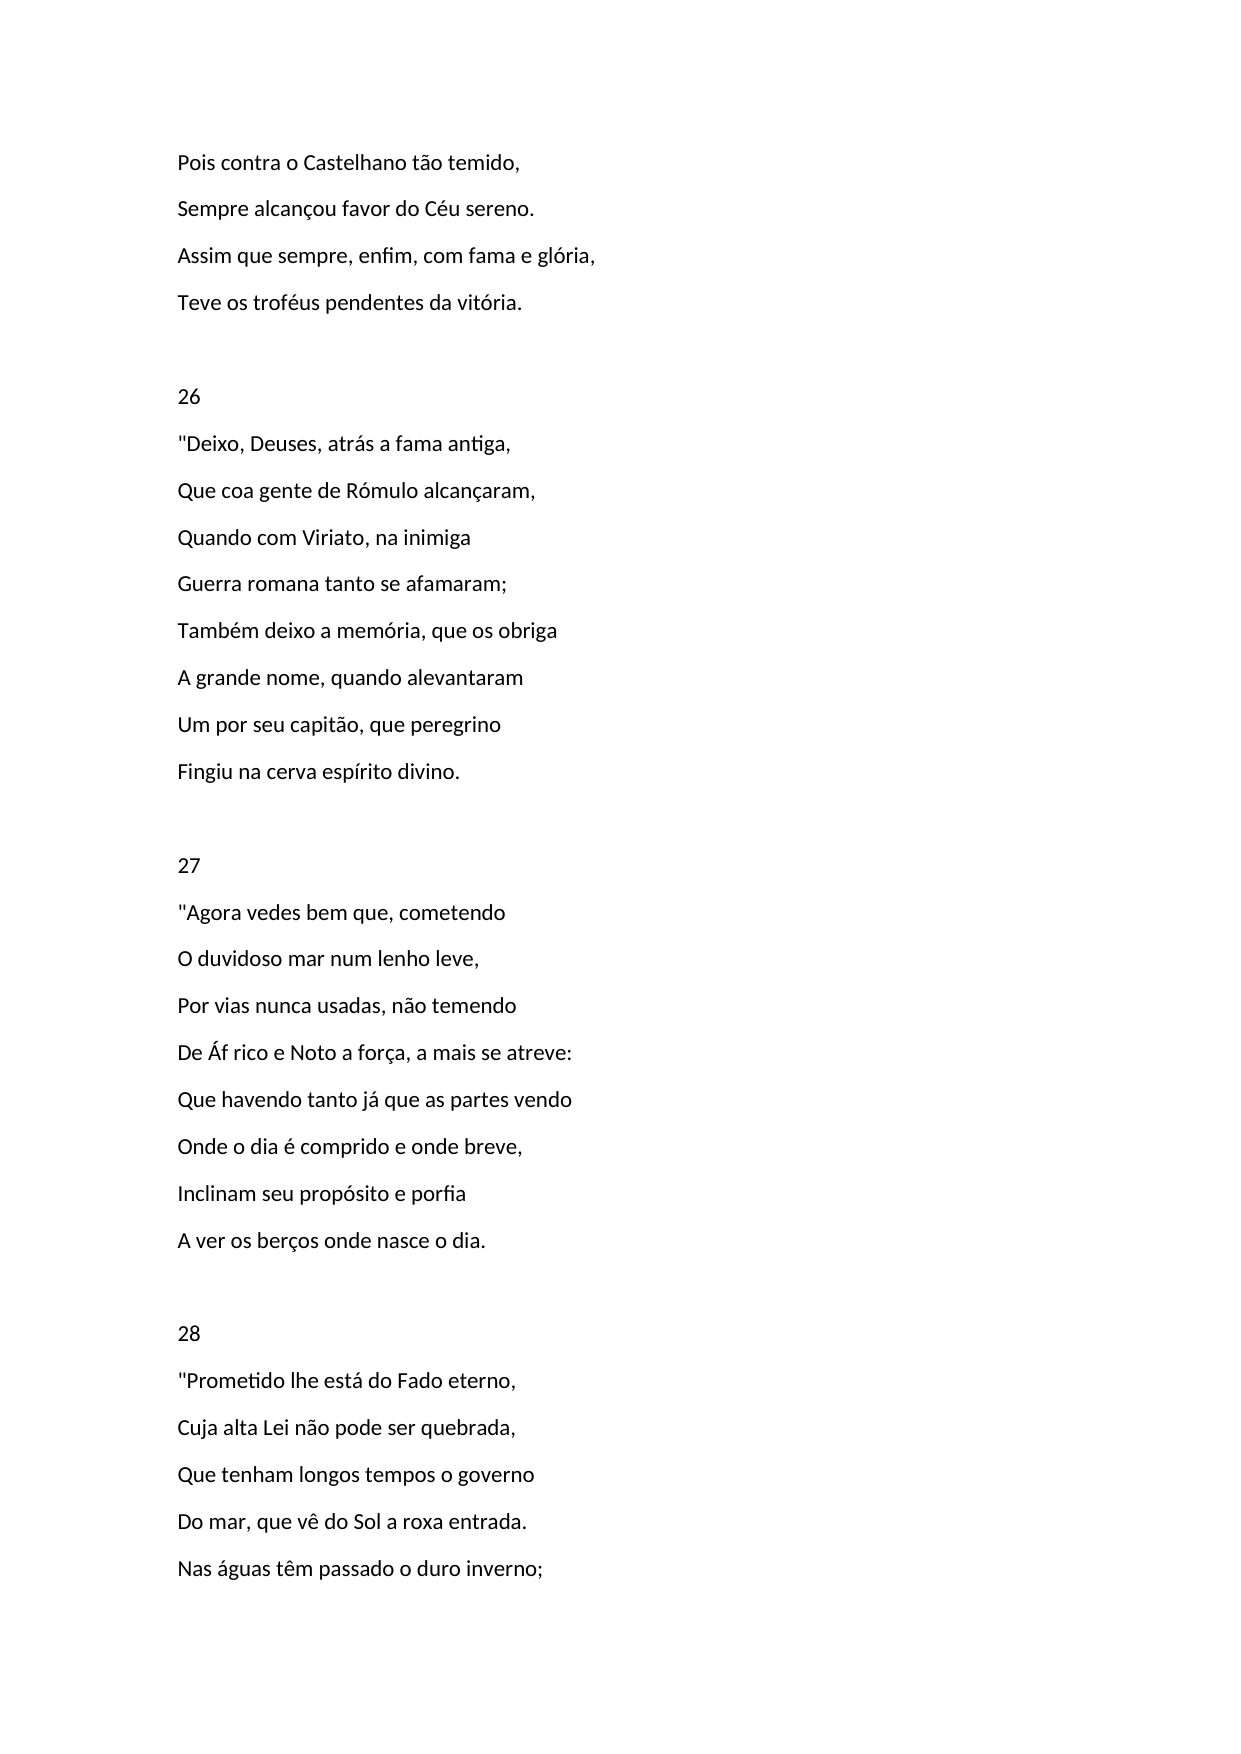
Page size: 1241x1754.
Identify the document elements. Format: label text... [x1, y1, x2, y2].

text Que coa gente de Rómulo alcançaram, [177, 476, 1063, 504]
text Teve os troféus pendentes da vitória. [177, 288, 1063, 316]
text 26 [177, 382, 1063, 410]
text Também deixo a memória, que os obriga [177, 616, 1063, 644]
text Guerra romana tanto se afamaram; [177, 569, 1063, 597]
text Um por seu capitão, que peregrino [177, 710, 1063, 738]
text Pois contra o Castelhano tão temido, [177, 148, 1063, 176]
text Que tenham longos tempos o governo [177, 1460, 1063, 1488]
text A ver os berços onde nasce o dia. [177, 1226, 1063, 1254]
text Assim que sempre, enfim, com fama e glória, [177, 241, 1063, 269]
text O duvidoso mar num lenho leve, [177, 944, 1063, 972]
text Por vias nunca usadas, não temendo [177, 991, 1063, 1019]
text Sempre alcançou favor do Céu sereno. [177, 194, 1063, 222]
text Do mar, que vê do Sol a roxa entrada. [177, 1507, 1063, 1535]
text "Agora vedes bem que, cometendo [177, 898, 1063, 926]
text Cuja alta Lei não pode ser quebrada, [177, 1413, 1063, 1441]
text Fingiu na cerva espírito divino. [177, 757, 1063, 785]
text "Prometido lhe está do Fado eterno, [177, 1366, 1063, 1394]
text Onde o dia é comprido e onde breve, [177, 1132, 1063, 1160]
text Quando com Viriato, na inimiga [177, 523, 1063, 551]
text 28 [177, 1319, 1063, 1347]
text Que havendo tanto já que as partes vendo [177, 1085, 1063, 1113]
text 27 [177, 851, 1063, 879]
text De Áf rico e Noto a força, a mais se atreve: [177, 1038, 1063, 1066]
text "Deixo, Deuses, atrás a fama antiga, [177, 429, 1063, 457]
text Nas águas têm passado o duro inverno; [177, 1554, 1063, 1582]
text Inclinam seu propósito e porfia [177, 1179, 1063, 1207]
text A grande nome, quando alevantaram [177, 663, 1063, 691]
